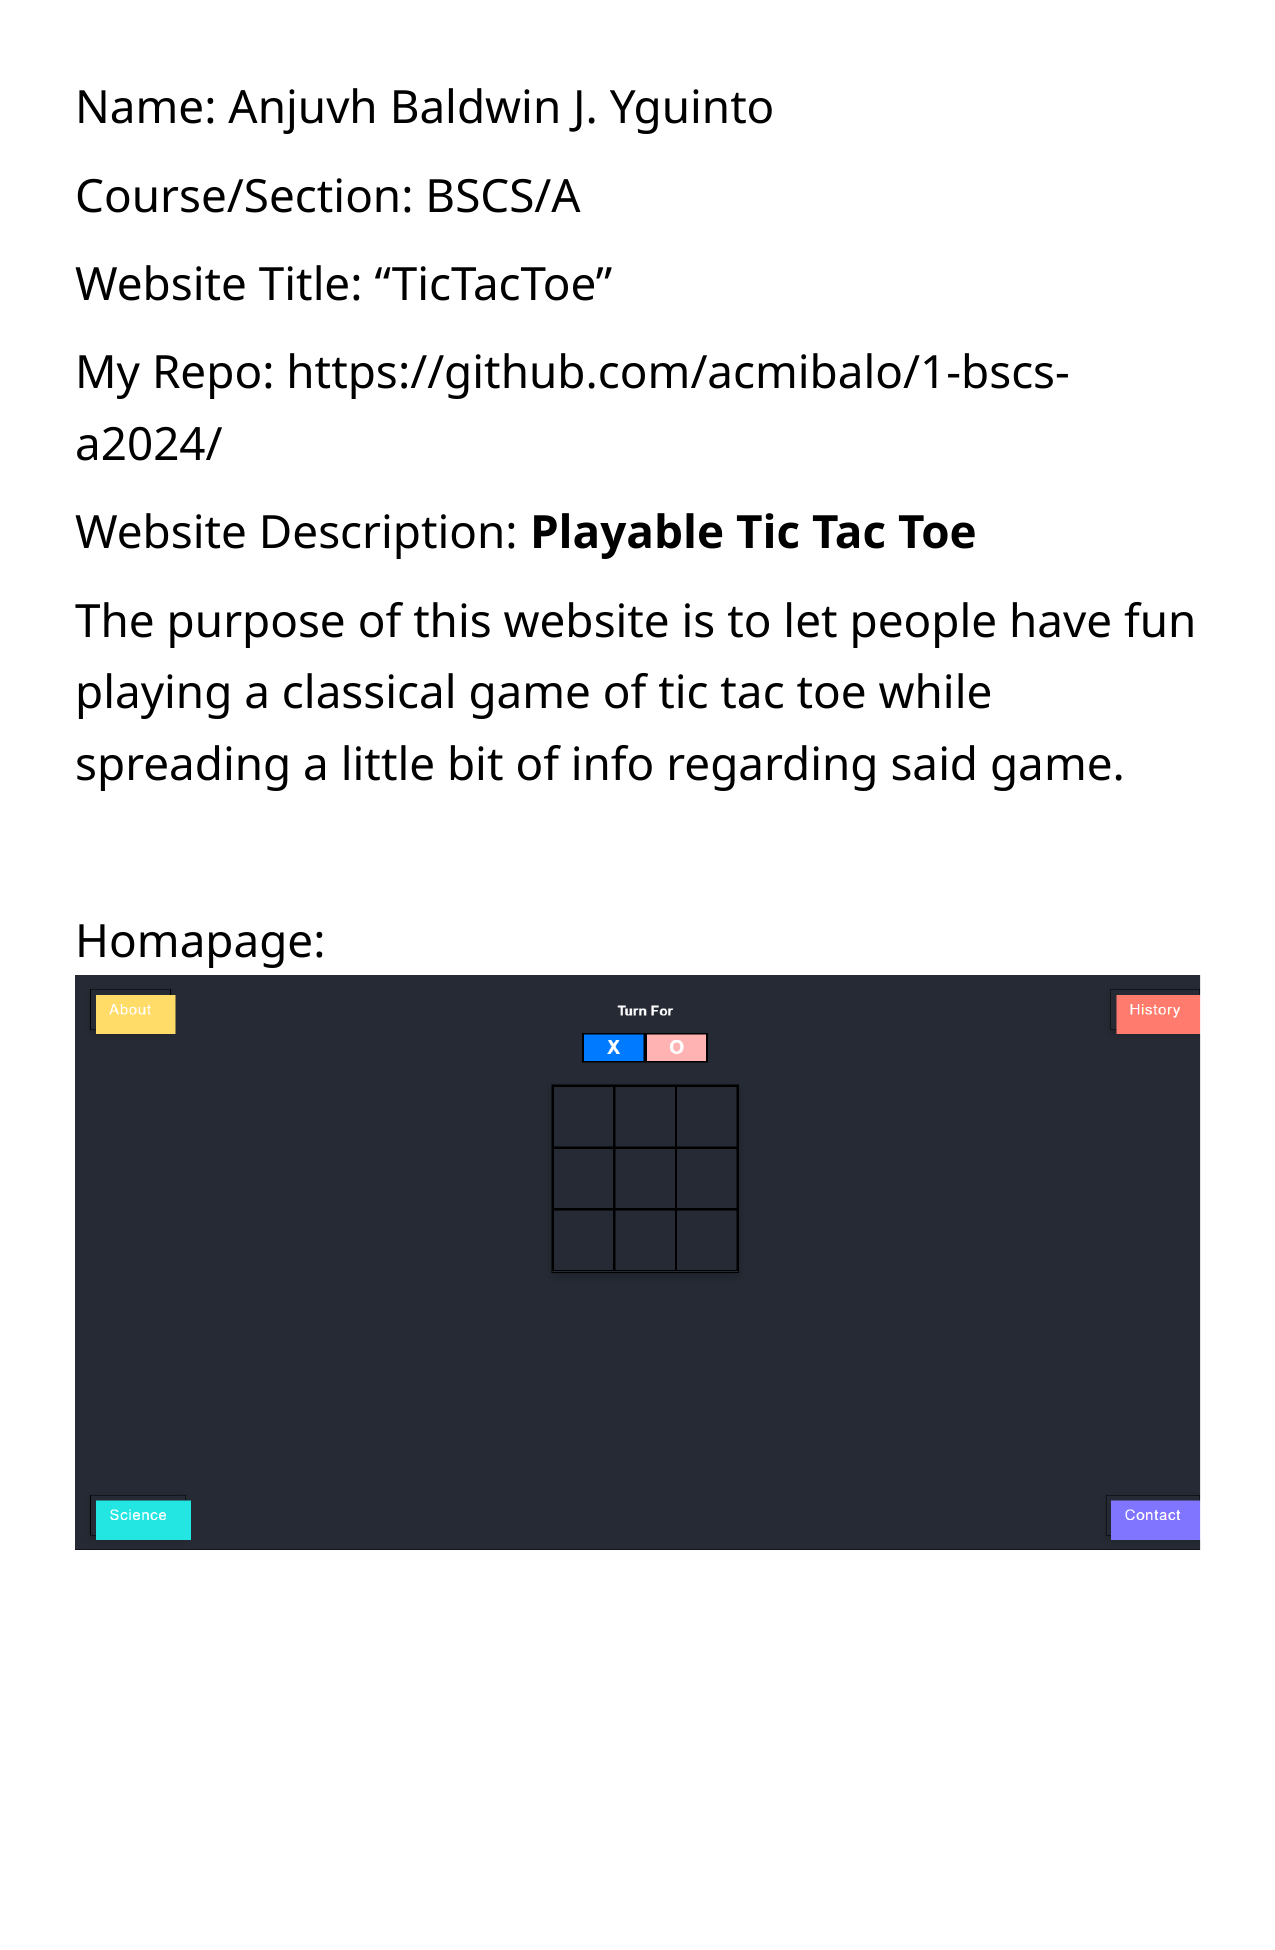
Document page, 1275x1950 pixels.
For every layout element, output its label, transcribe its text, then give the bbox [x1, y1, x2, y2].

picture [75, 975, 1200, 1550]
text My Repo: https://github.com/acmibalo/1-bscs-a2024/ [75, 340, 1200, 474]
text Website Description: Playable Tic Tac Toe [75, 500, 1200, 562]
text Course/Section: BSCS/A [75, 163, 1200, 226]
text Homapage: [75, 908, 1200, 975]
text The purpose of this website is to let people have fun playing a classical game of tic tac toe while spreading a little bit of info regarding said game. [75, 588, 1200, 794]
text Website Title: “TicTacToe” [75, 252, 1200, 314]
text Name: Anjuvh Baldwin J. Yguinto [75, 75, 1200, 137]
